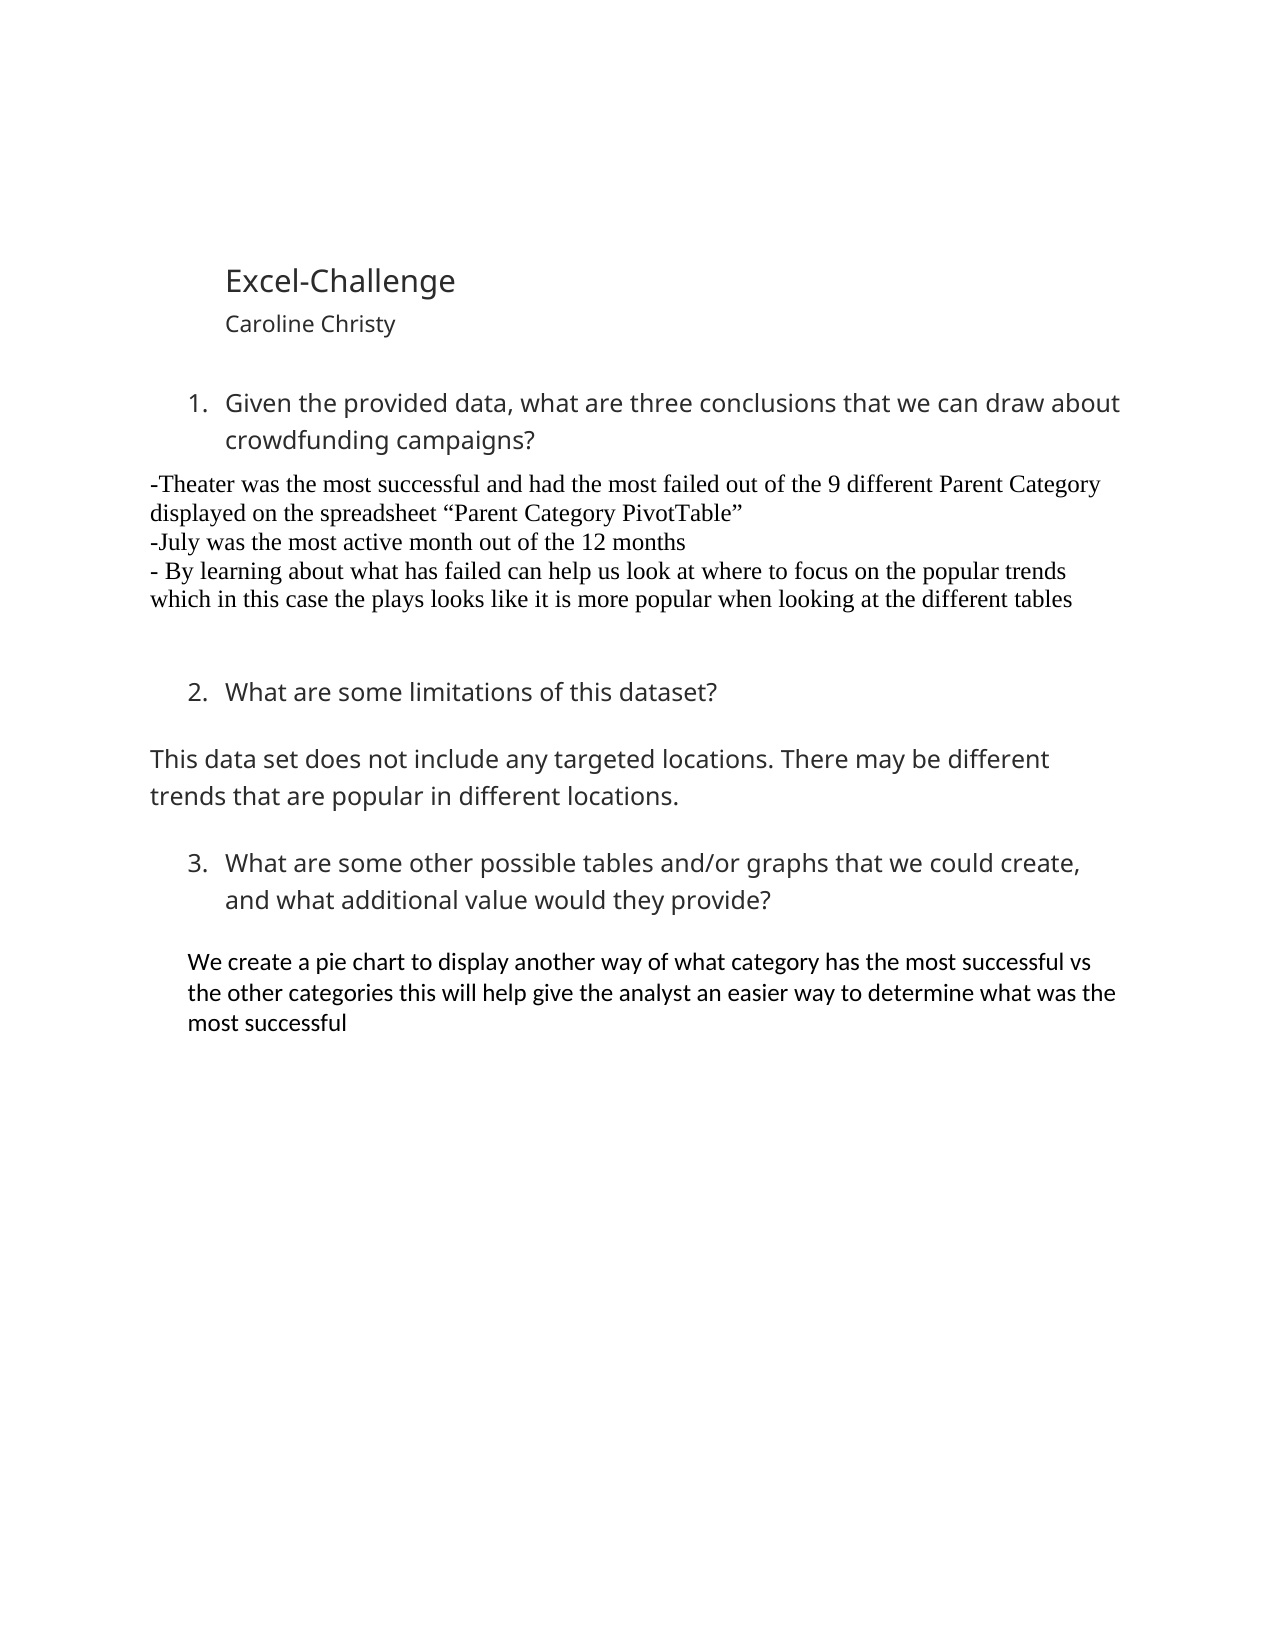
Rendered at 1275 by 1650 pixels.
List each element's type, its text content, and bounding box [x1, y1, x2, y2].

text This data set does not include any targeted locations. There may be different trends that are popular in different locations. [150, 738, 1125, 813]
text We create a pie chart to display another way of what category has the most successful vs the other categories this will help give the analyst an easier way to determine what was the most successful [187, 946, 1125, 1038]
list Given the provided data, what are three conclusions that we can draw about crowdfunding campaigns? [187, 382, 1125, 457]
list What are some limitations of this dataset? [187, 671, 1125, 709]
list Caroline Christy [225, 302, 1125, 339]
text - By learning about what has failed can help us look at where to focus on the popular trends which in this case the plays looks like it is more popular when looking at the different tables [150, 556, 1125, 613]
text -Theater was the most successful and had the most failed out of the 9 different Parent Category displayed on the spreadsheet “Parent Category PivotTable” [150, 469, 1125, 527]
list What are some other possible tables and/or graphs that we could create, and what additional value would they provide? [187, 842, 1125, 917]
text -July was the most active month out of the 12 months [150, 527, 1125, 556]
list Excel-Challenge [225, 259, 1125, 302]
